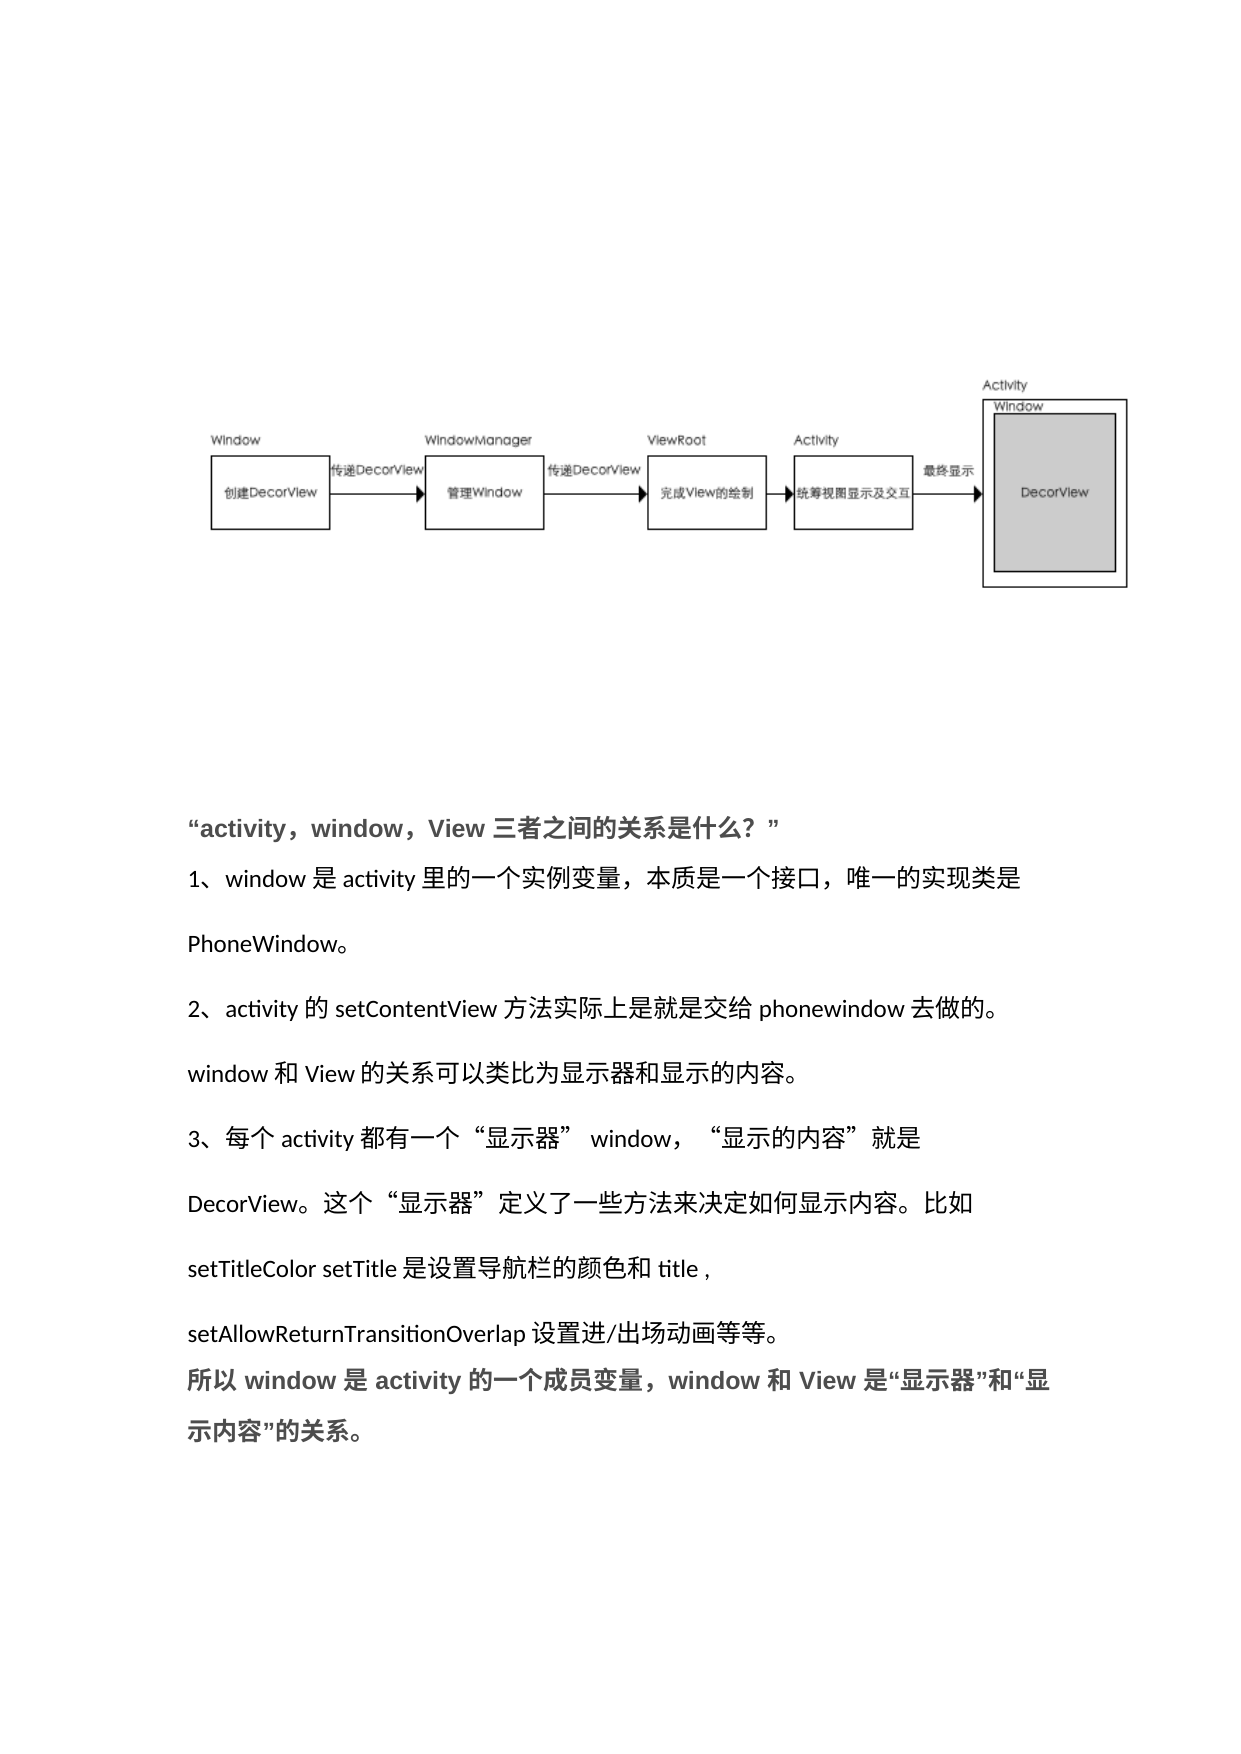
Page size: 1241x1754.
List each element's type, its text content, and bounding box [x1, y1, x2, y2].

picture [187, 162, 1153, 805]
text “activity，window，View 三者之间的关系是什么？” [187, 812, 1053, 844]
text 2、activity 的 setContentView 方法实际上是就是交给 phonewindow 去做的。window 和 View的关系可以类比为显示器和显示的内容。 [187, 974, 1053, 1104]
text 1、window 是 activity 里的一个实例变量，本质是一个接口，唯一的实现类是 PhoneWindow。 [187, 844, 1053, 974]
text 3、每个 activity 都有一个“显示器” window，“显示的内容”就是DecorView。这个“显示器”定义了一些方法来决定如何显示内容。比如 setTitleColor setTitle是设置导航栏的颜色和 title , setAllowReturnTransitionOverlap 设置进/出场动画等等。 [187, 1104, 1053, 1364]
text 所以 window 是 activity 的一个成员变量，window 和 View 是“显示器”和“显示内容”的关系。 [187, 1364, 1053, 1462]
